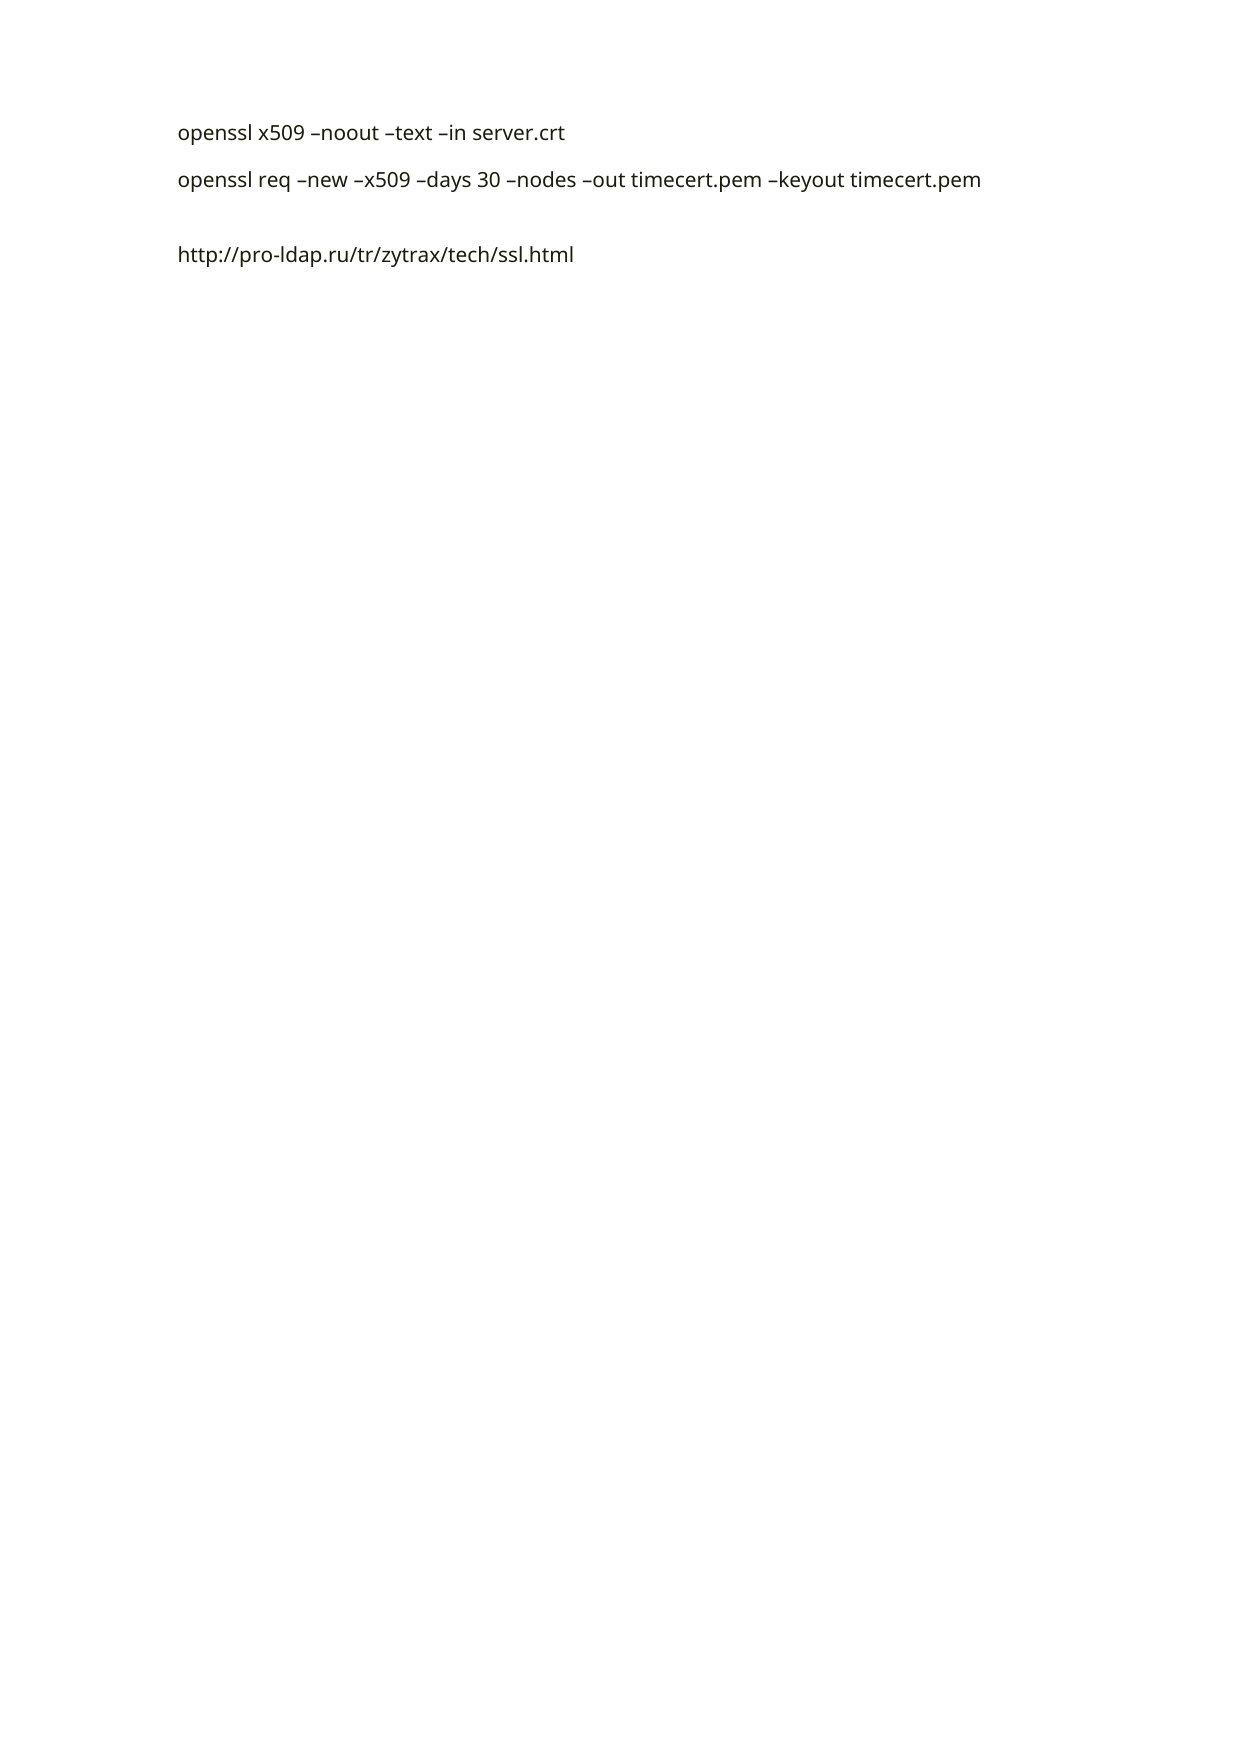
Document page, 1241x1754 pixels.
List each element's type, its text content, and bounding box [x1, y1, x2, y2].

text http://pro-ldap.ru/tr/zytrax/tech/ssl.html [177, 241, 1152, 269]
text openssl req –new –x509 –days 30 –nodes –out timecert.pem –keyout timecert.pem [177, 165, 1152, 222]
text openssl x509 –noout –text –in server.crt [177, 118, 1152, 147]
